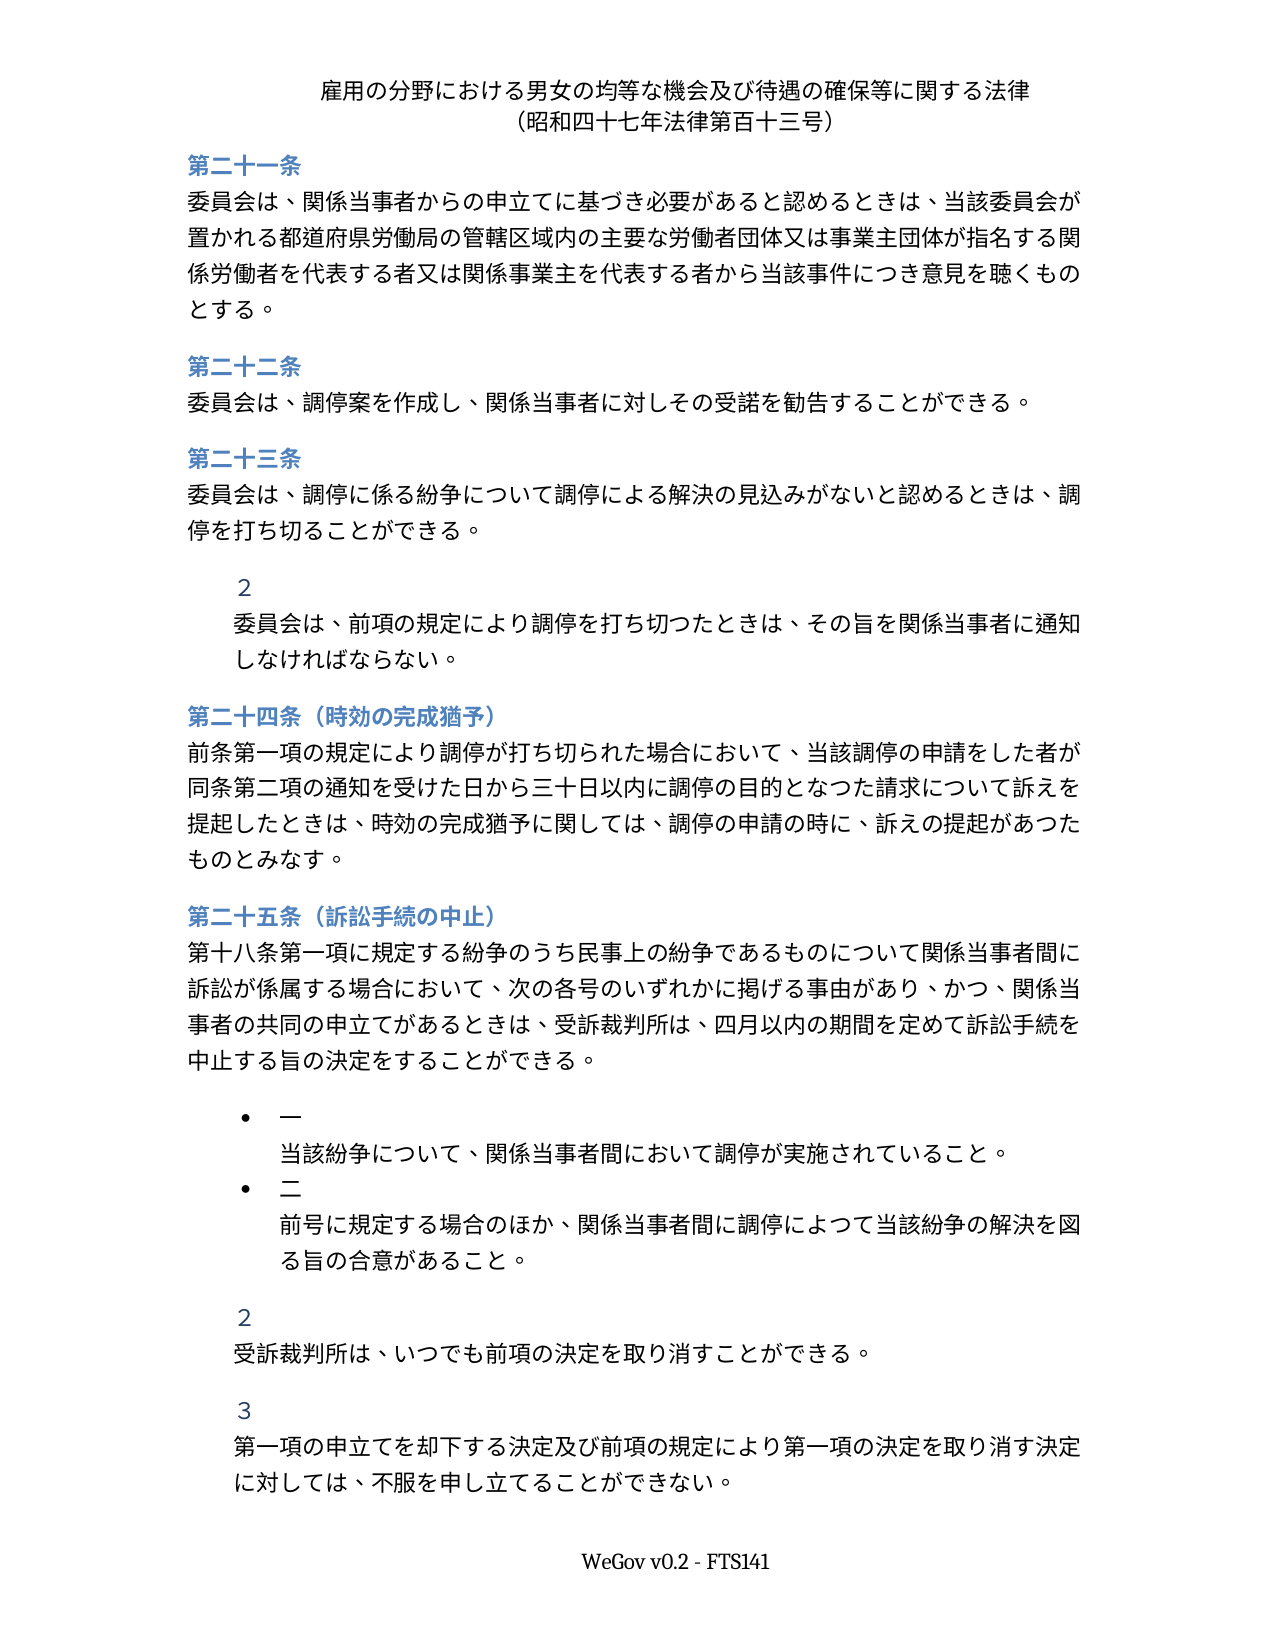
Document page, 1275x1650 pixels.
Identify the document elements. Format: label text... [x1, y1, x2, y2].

subtitle 第二十三条 [187, 443, 1087, 474]
text 第一項の申立てを却下する決定及び前項の規定により第一項の決定を取り消す決定に対しては、不服を申し立てることができない。 [233, 1431, 1087, 1498]
text 前条第一項の規定により調停が打ち切られた場合において、当該調停の申請をした者が同条第二項の通知を受けた日から三十日以内に調停の目的となつた請求について訴えを提起したときは、時効の完成猶予に関しては、調停の申請の時に、訴えの提起があつたものとみなす。 [187, 736, 1087, 876]
subtitle ３ [233, 1395, 1087, 1426]
subtitle 第二十二条 [187, 351, 1087, 382]
subtitle 第二十四条（時効の完成猶予） [187, 701, 1087, 732]
list 一 当該紛争について、関係当事者間において調停が実施されていること。 [242, 1102, 1087, 1169]
text 委員会は、調停に係る紛争について調停による解決の見込みがないと認めるときは、調停を打ち切ることができる。 [187, 479, 1087, 546]
text 委員会は、調停案を作成し、関係当事者に対しその受諾を勧告することができる。 [187, 386, 1087, 418]
text 委員会は、前項の規定により調停を打ち切つたときは、その旨を関係当事者に通知しなければならない。 [233, 608, 1087, 675]
list 二 前号に規定する場合のほか、関係当事者間に調停によつて当該紛争の解決を図る旨の合意があること。 [242, 1173, 1087, 1277]
text 受訴裁判所は、いつでも前項の決定を取り消すことができる。 [233, 1338, 1087, 1369]
subtitle ２ [233, 1302, 1087, 1333]
text 委員会は、関係当事者からの申立てに基づき必要があると認めるときは、当該委員会が置かれる都道府県労働局の管轄区域内の主要な労働者団体又は事業主団体が指名する関係労働者を代表する者又は関係事業主を代表する者から当該事件につき意見を聴くものとする。 [187, 186, 1087, 325]
text 第十八条第一項に規定する紛争のうち民事上の紛争であるものについて関係当事者間に訴訟が係属する場合において、次の各号のいずれかに掲げる事由があり、かつ、関係当事者の共同の申立てがあるときは、受訴裁判所は、四月以内の期間を定めて訴訟手続を中止する旨の決定をすることができる。 [187, 937, 1087, 1076]
subtitle 第二十五条（訴訟手続の中止） [187, 901, 1087, 932]
subtitle ２ [233, 572, 1087, 603]
subtitle 第二十一条 [187, 150, 1087, 181]
